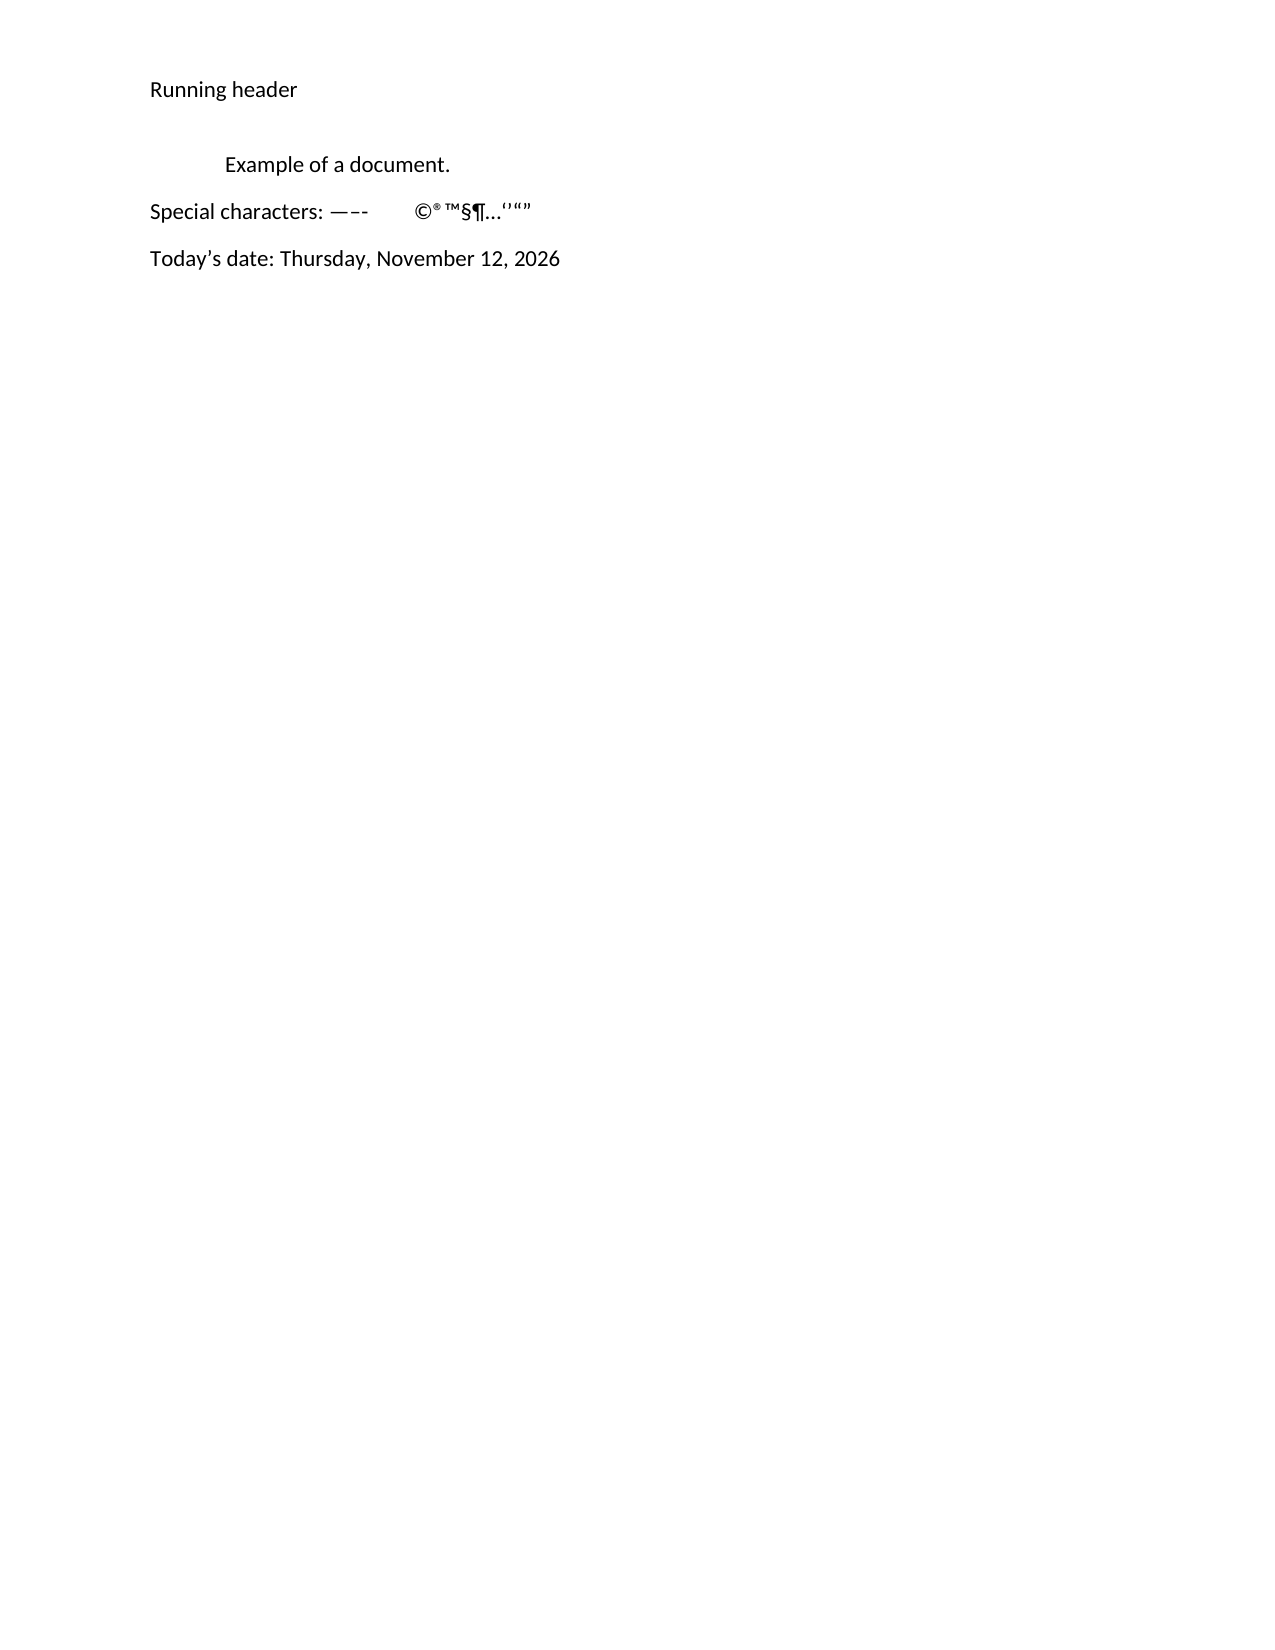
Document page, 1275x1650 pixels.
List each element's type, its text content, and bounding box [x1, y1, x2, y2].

text Example of a document. [150, 150, 1125, 178]
text Special characters: —–- ©®™§¶…‘’“”‌‍ [150, 197, 1125, 225]
text Today’s date: Wednesday, October 23, 2019 [150, 244, 1125, 272]
